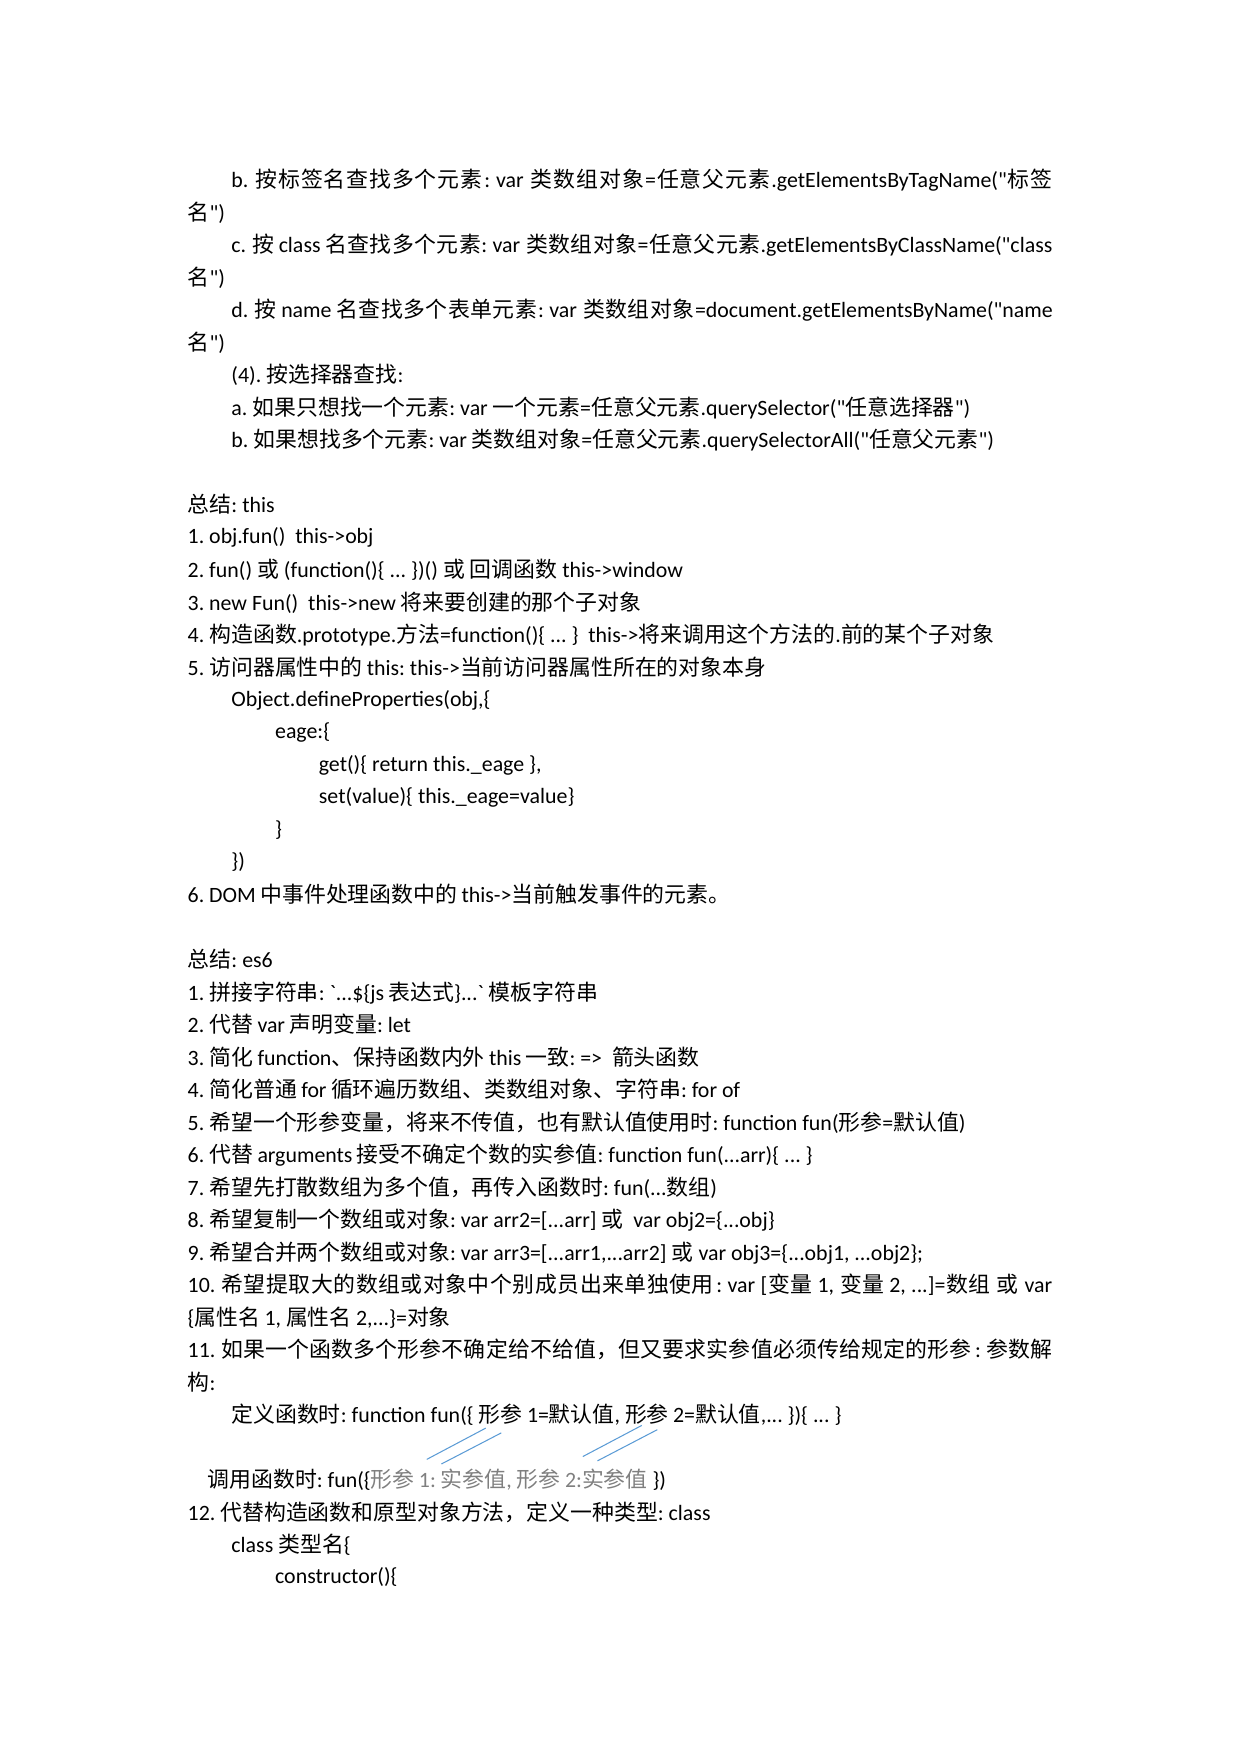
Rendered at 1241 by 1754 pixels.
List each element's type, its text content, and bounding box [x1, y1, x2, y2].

text set(value){ this._eage=value} [187, 779, 1053, 812]
text 6. 代替arguments接受不确定个数的实参值: function fun(...arr){ ... } 7. 希望先打散数组为多个值，再传入函数时: fun(...数组) [187, 1137, 1053, 1202]
text 3. new Fun() this->new将来要创建的那个子对象 [187, 584, 1053, 617]
text 5. 希望一个形参变量，将来不传值，也有默认值使用时: function fun(形参=默认值) [187, 1104, 1053, 1137]
text 5. 访问器属性中的this: this->当前访问器属性所在的对象本身 [187, 649, 1053, 682]
text (4). 按选择器查找: [187, 357, 1053, 389]
text 10. 希望提取大的数组或对象中个别成员出来单独使用: var [变量1, 变量2, ...]=数组 或 var {属性名1, 属性名2,...}=对象 [187, 1267, 1053, 1332]
text class 类型名{ [187, 1527, 1053, 1559]
text 1. 拼接字符串: `...${js表达式}...` 模板字符串 [187, 974, 1053, 1007]
text }) [187, 844, 1053, 877]
text 3. 简化function、保持函数内外this一致: => 箭头函数 [187, 1039, 1053, 1072]
text 2. fun() 或 (function(){ ... })() 或 回调函数 this->window [187, 552, 1053, 584]
text c. 按class名查找多个元素: var 类数组对象=任意父元素.getElementsByClassName("class名") [187, 227, 1053, 292]
text 调用函数时: fun({形参1: 实参值, 形参2:实参值 }) [187, 1462, 1053, 1494]
text b. 按标签名查找多个元素: var 类数组对象=任意父元素.getElementsByTagName("标签名") [187, 162, 1053, 227]
text 2. 代替var声明变量: let [187, 1007, 1053, 1039]
text 9. 希望合并两个数组或对象: var arr3=[...arr1,...arr2] 或 var obj3={...obj1, ...obj2}; [187, 1234, 1053, 1267]
text b. 如果想找多个元素: var 类数组对象=任意父元素.querySelectorAll("任意父元素") [187, 422, 1053, 454]
text d. 按name名查找多个表单元素: var 类数组对象=document.getElementsByName("name名") [187, 292, 1053, 357]
text 4. 简化普通for循环遍历数组、类数组对象、字符串: for of [187, 1072, 1053, 1104]
text 总结: this [187, 487, 1053, 519]
text 12. 代替构造函数和原型对象方法，定义一种类型: class [187, 1494, 1053, 1527]
text 11. 如果一个函数多个形参不确定给不给值，但又要求实参值必须传给规定的形参: 参数解构: [187, 1332, 1053, 1397]
text 总结: es6 [187, 942, 1053, 974]
text a. 如果只想找一个元素: var 一个元素=任意父元素.querySelector("任意选择器") [187, 389, 1053, 422]
text } [187, 812, 1053, 844]
text eage:{ [187, 714, 1053, 747]
text get(){ return this._eage }, [187, 747, 1053, 779]
text 1. obj.fun() this->obj [187, 519, 1053, 552]
text 4. 构造函数.prototype.方法=function(){ ... } this->将来调用这个方法的.前的某个子对象 [187, 617, 1053, 649]
text 6. DOM中事件处理函数中的this->当前触发事件的元素。 [187, 877, 1053, 909]
text 定义函数时: function fun({ 形参1=默认值, 形参2=默认值,... }){ ... } [187, 1397, 1053, 1429]
text 8. 希望复制一个数组或对象: var arr2=[...arr] 或 var obj2={...obj} [187, 1202, 1053, 1234]
text constructor(){ [187, 1559, 1053, 1592]
text Object.defineProperties(obj,{ [187, 682, 1053, 714]
